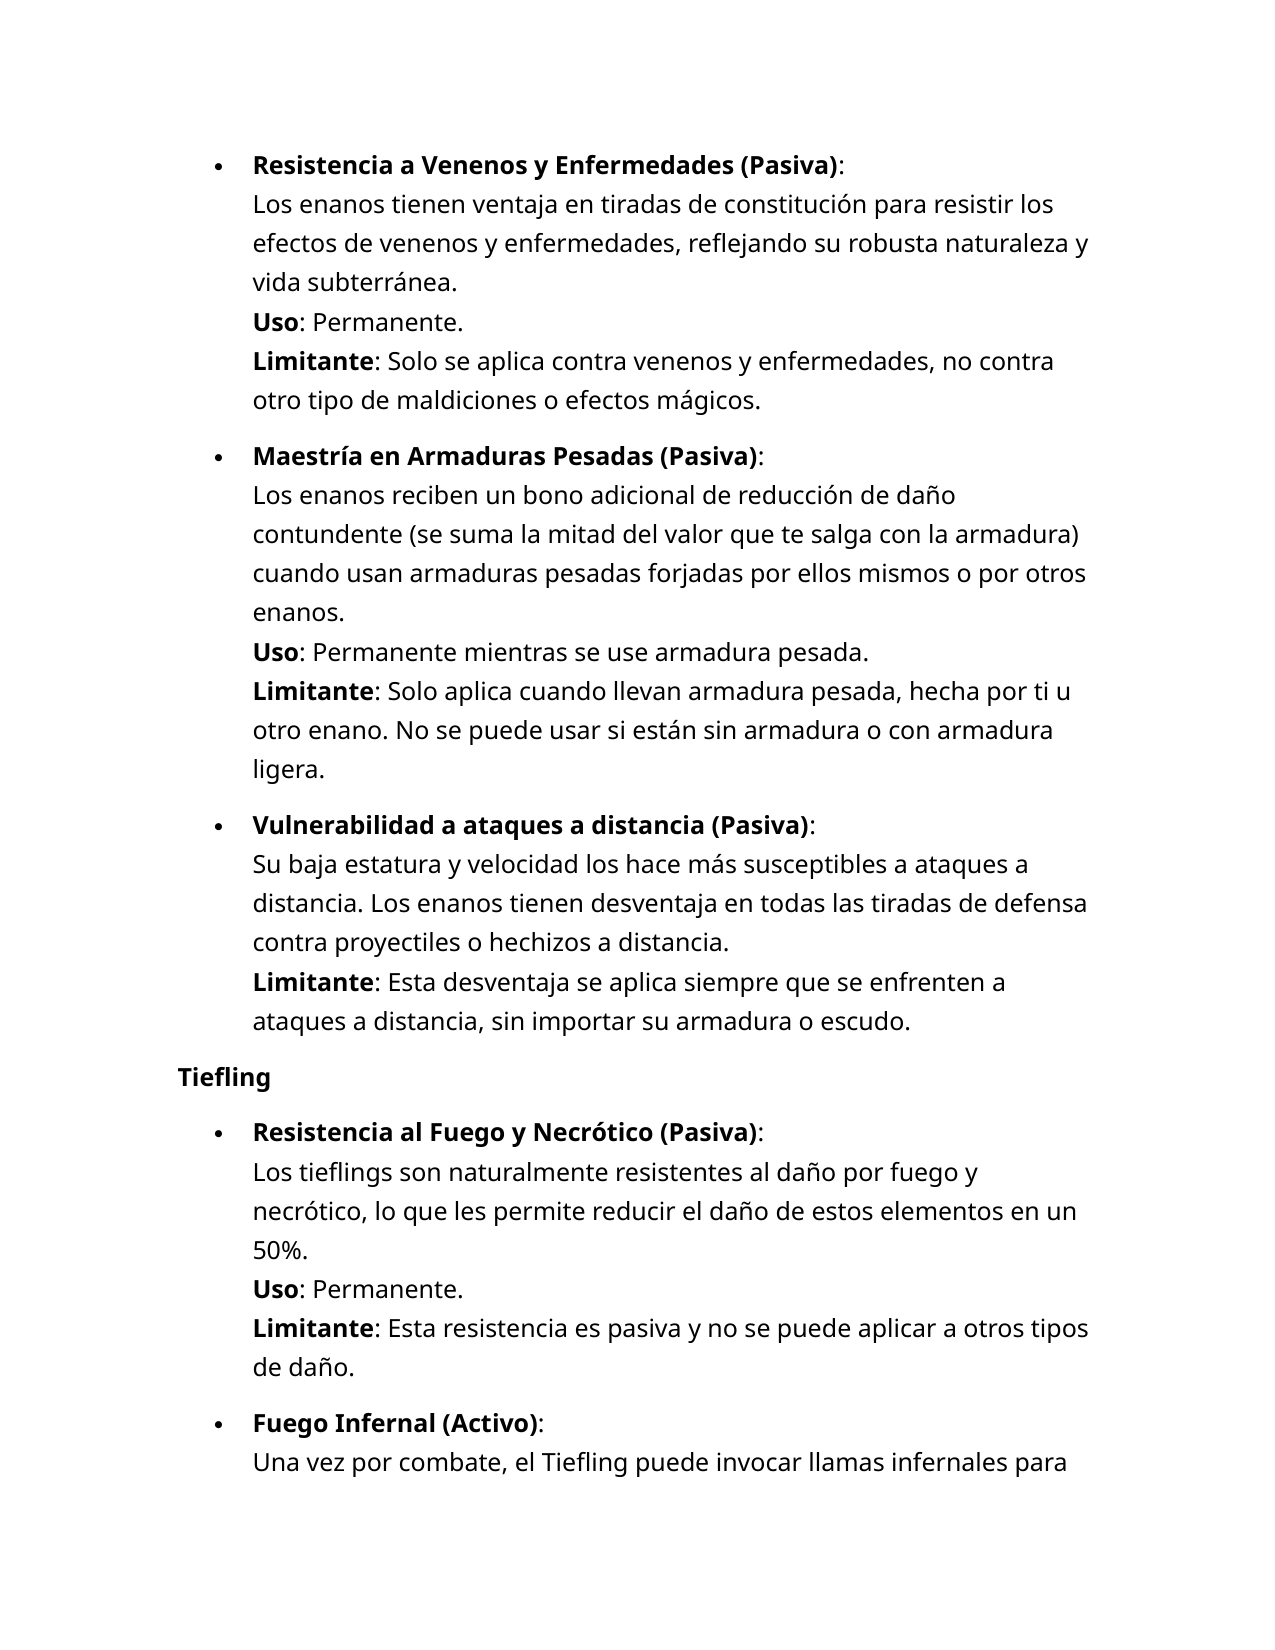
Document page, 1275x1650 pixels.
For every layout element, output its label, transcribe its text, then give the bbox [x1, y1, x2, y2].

list Maestría en Armaduras Pesadas (Pasiva): Los enanos reciben un bono adicional de reducción de daño contundente (se suma la mitad del valor que te salga con la armadura) cuando usan armaduras pesadas forjadas por ellos mismos o por otros enanos. Uso: Permanente mientras se use armadura pesada. Limitante: Solo aplica cuando llevan armadura pesada, hecha por ti u otro enano. No se puede usar si están sin armadura o con armadura ligera. [215, 438, 1098, 786]
list Resistencia al Fuego y Necrótico (Pasiva): Los tieflings son naturalmente resistentes al daño por fuego y necrótico, lo que les permite reducir el daño de estos elementos en un 50%. Uso: Permanente. Limitante: Esta resistencia es pasiva y no se puede aplicar a otros tipos de daño. [215, 1115, 1098, 1384]
list Vulnerabilidad a ataques a distancia (Pasiva): Su baja estatura y velocidad los hace más susceptibles a ataques a distancia. Los enanos tienen desventaja en todas las tiradas de defensa contra proyectiles o hechizos a distancia. Limitante: Esta desventaja se aplica siempre que se enfrenten a ataques a distancia, sin importar su armadura o escudo. [215, 808, 1098, 1037]
text Tiefling [177, 1059, 1098, 1093]
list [215, 1406, 1098, 1479]
list Resistencia a Venenos y Enfermedades (Pasiva): Los enanos tienen ventaja en tiradas de constitución para resistir los efectos de venenos y enfermedades, reflejando su robusta naturaleza y vida subterránea. Uso: Permanente. Limitante: Solo se aplica contra venenos y enfermedades, no contra otro tipo de maldiciones o efectos mágicos. [215, 148, 1098, 417]
